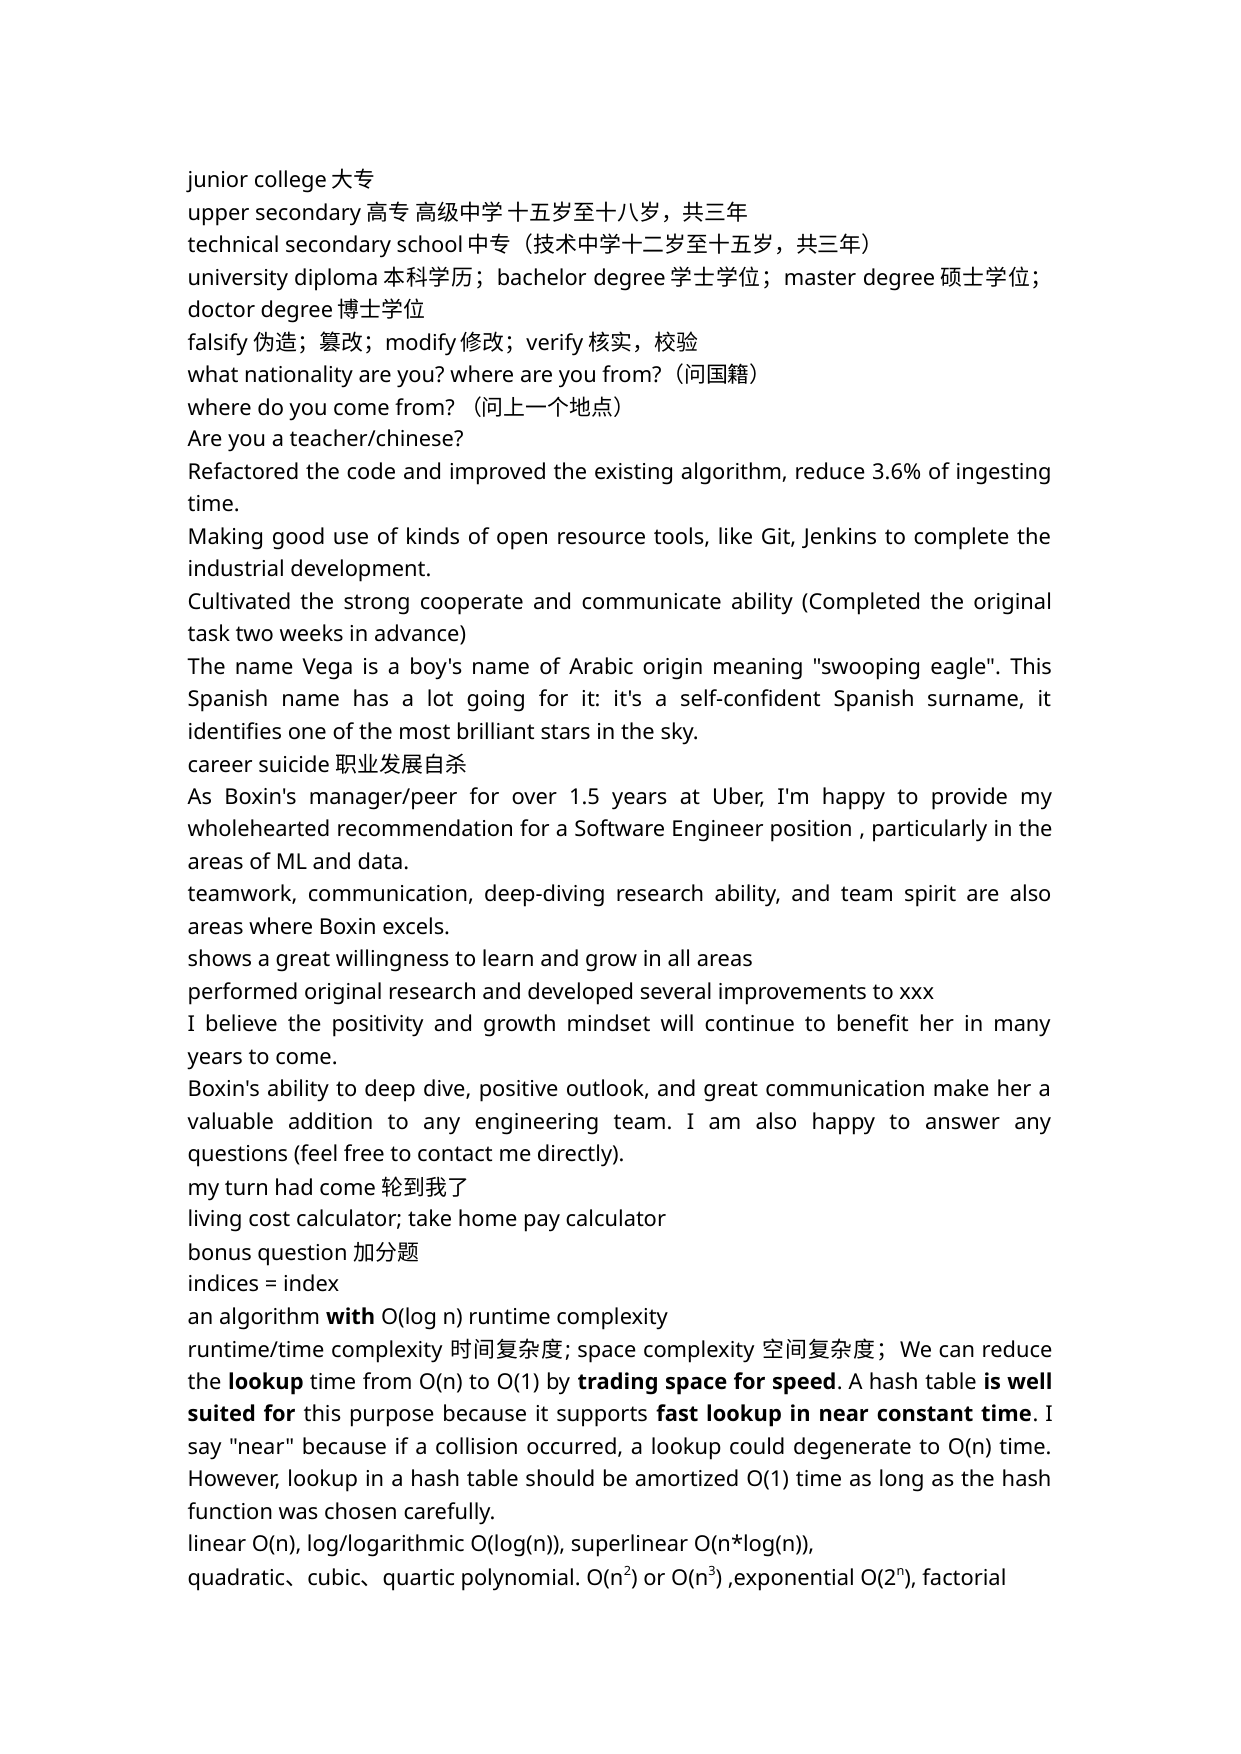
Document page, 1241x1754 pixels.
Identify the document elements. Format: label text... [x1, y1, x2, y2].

text an algorithm with O(log n) runtime complexity [187, 1299, 1053, 1332]
text I believe the positivity and growth mindset will continue to benefit her in many years to come. [187, 1007, 1053, 1072]
text As Boxin's manager/peer for over 1.5 years at Uber, I'm happy to provide my wholehearted recommendation for a Software Engineer position , particularly in the areas of ML and data. [187, 779, 1053, 877]
text Making good use of kinds of open resource tools, like Git, Jenkins to complete the industrial development. [187, 519, 1053, 584]
text Are you a teacher/chinese? [187, 422, 1053, 454]
text bonus question 加分题 [187, 1234, 1053, 1267]
text junior college大专 [187, 162, 1053, 194]
text Boxin's ability to deep dive, positive outlook, and great communication make her a valuable addition to any engineering team. I am also happy to answer any questions (feel free to contact me directly). [187, 1072, 1053, 1169]
text Cultivated the strong cooperate and communicate ability (Completed the original task two weeks in advance) [187, 584, 1053, 649]
text career suicide 职业发展自杀 [187, 747, 1053, 779]
text teamwork, communication, deep-diving research ability, and team spirit are also areas where Boxin excels. [187, 877, 1053, 942]
text Refactored the code and improved the existing algorithm, reduce 3.6% of ingesting time. [187, 454, 1053, 519]
text what nationality are you? where are you from?（问国籍） [187, 357, 1053, 389]
text university diploma本科学历；bachelor degree学士学位；master degree硕士学位；doctor degree博士学位 [187, 259, 1053, 324]
text where do you come from? （问上一个地点） [187, 389, 1053, 422]
text runtime/time complexity 时间复杂度; space complexity 空间复杂度；We can reduce the lookup time from O(n) to O(1) by trading space for speed. A hash table is well suited for this purpose because it supports fast lookup in near constant time. I say "near" because if a collision occurred, a lookup could degenerate to O(n) time. However, lookup in a hash table should be amortized O(1) time as long as the hash function was chosen carefully. [187, 1332, 1053, 1527]
text falsify 伪造；篡改；modify修改；verify 核实，校验 [187, 324, 1053, 357]
text performed original research and developed several improvements to xxx [187, 974, 1053, 1007]
text living cost calculator; take home pay calculator [187, 1202, 1053, 1234]
text technical secondary school中专（技术中学十二岁至十五岁，共三年） [187, 227, 1053, 259]
text shows a great willingness to learn and grow in all areas [187, 942, 1053, 974]
text indices = index [187, 1267, 1053, 1299]
text my turn had come 轮到我了 [187, 1169, 1053, 1202]
text upper secondary 高专 高级中学 十五岁至十八岁，共三年 [187, 194, 1053, 227]
text The name Vega is a boy's name of Arabic origin meaning "swooping eagle". This Spanish name has a lot going for it: it's a self-confident Spanish surname, it identifies one of the most brilliant stars in the sky. [187, 649, 1053, 747]
